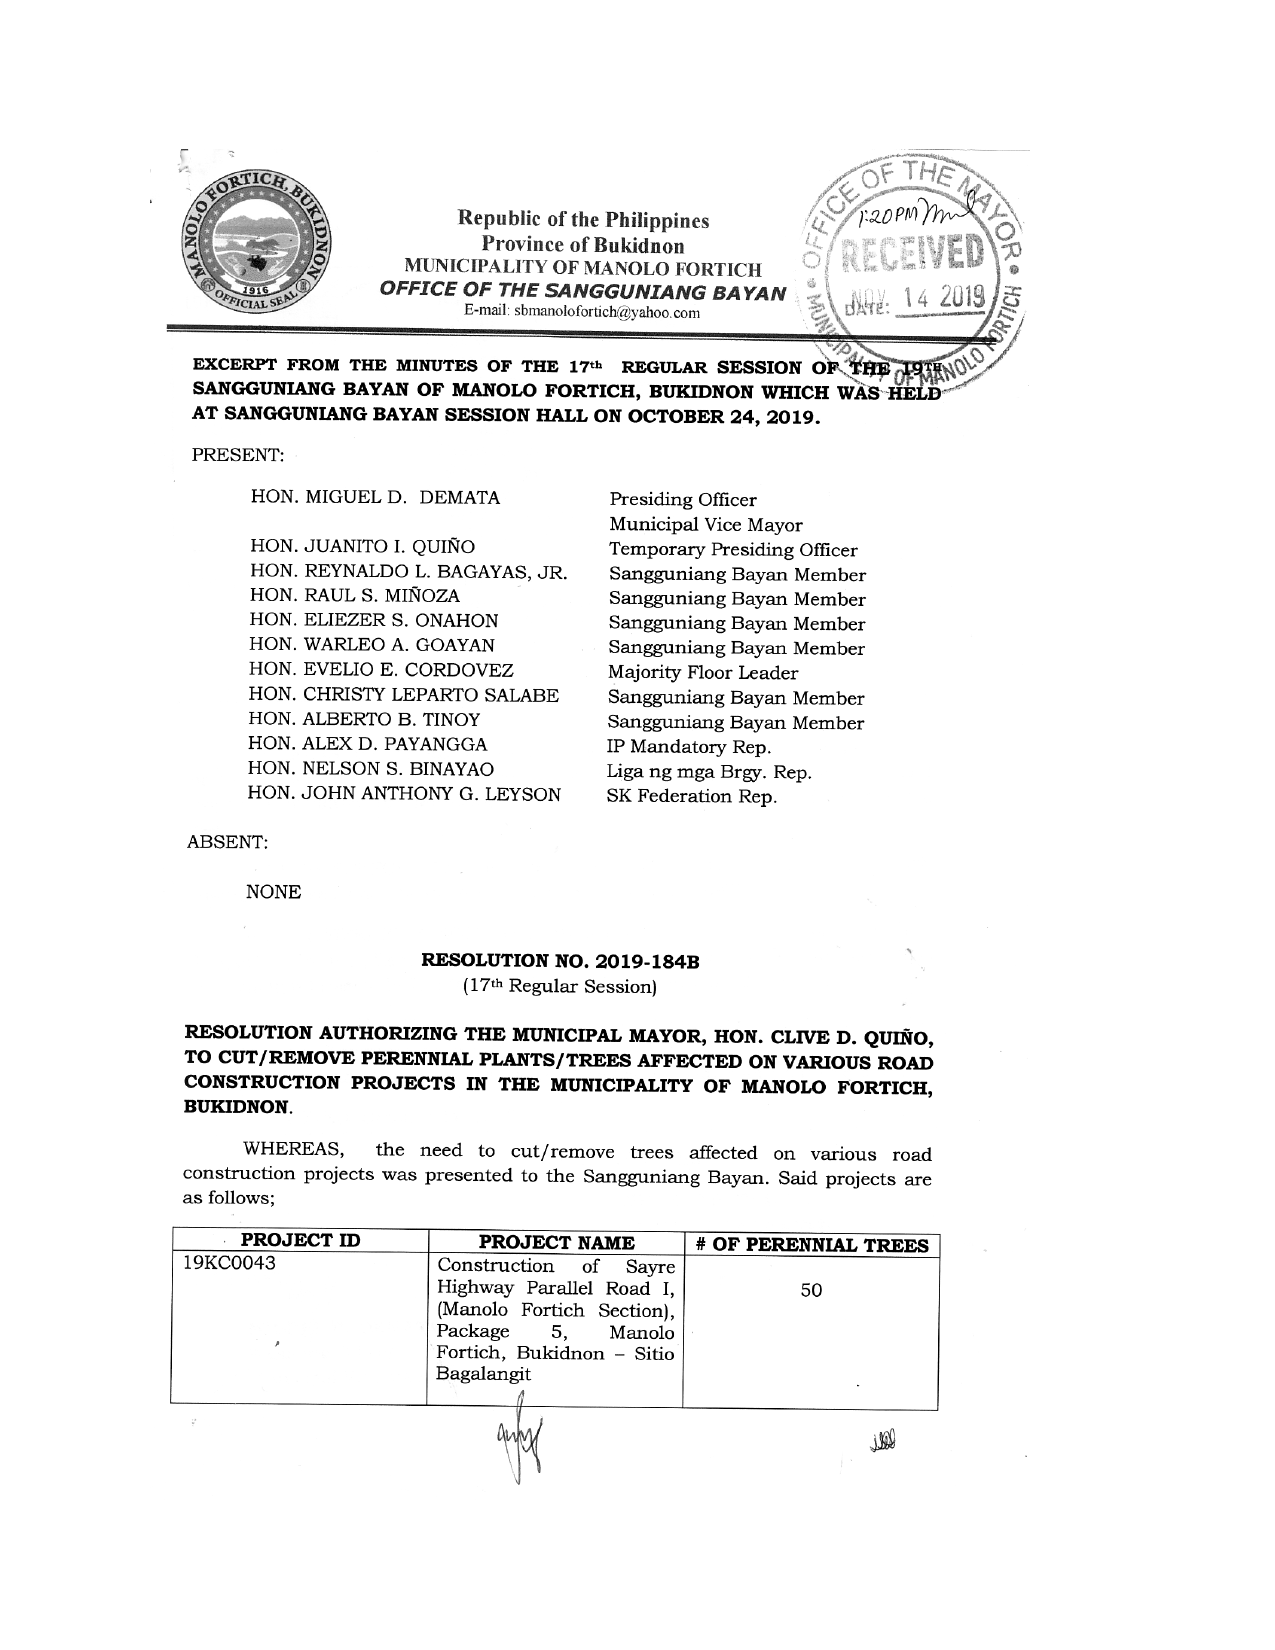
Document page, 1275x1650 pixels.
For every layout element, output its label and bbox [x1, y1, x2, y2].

picture [150, 149, 1030, 1500]
